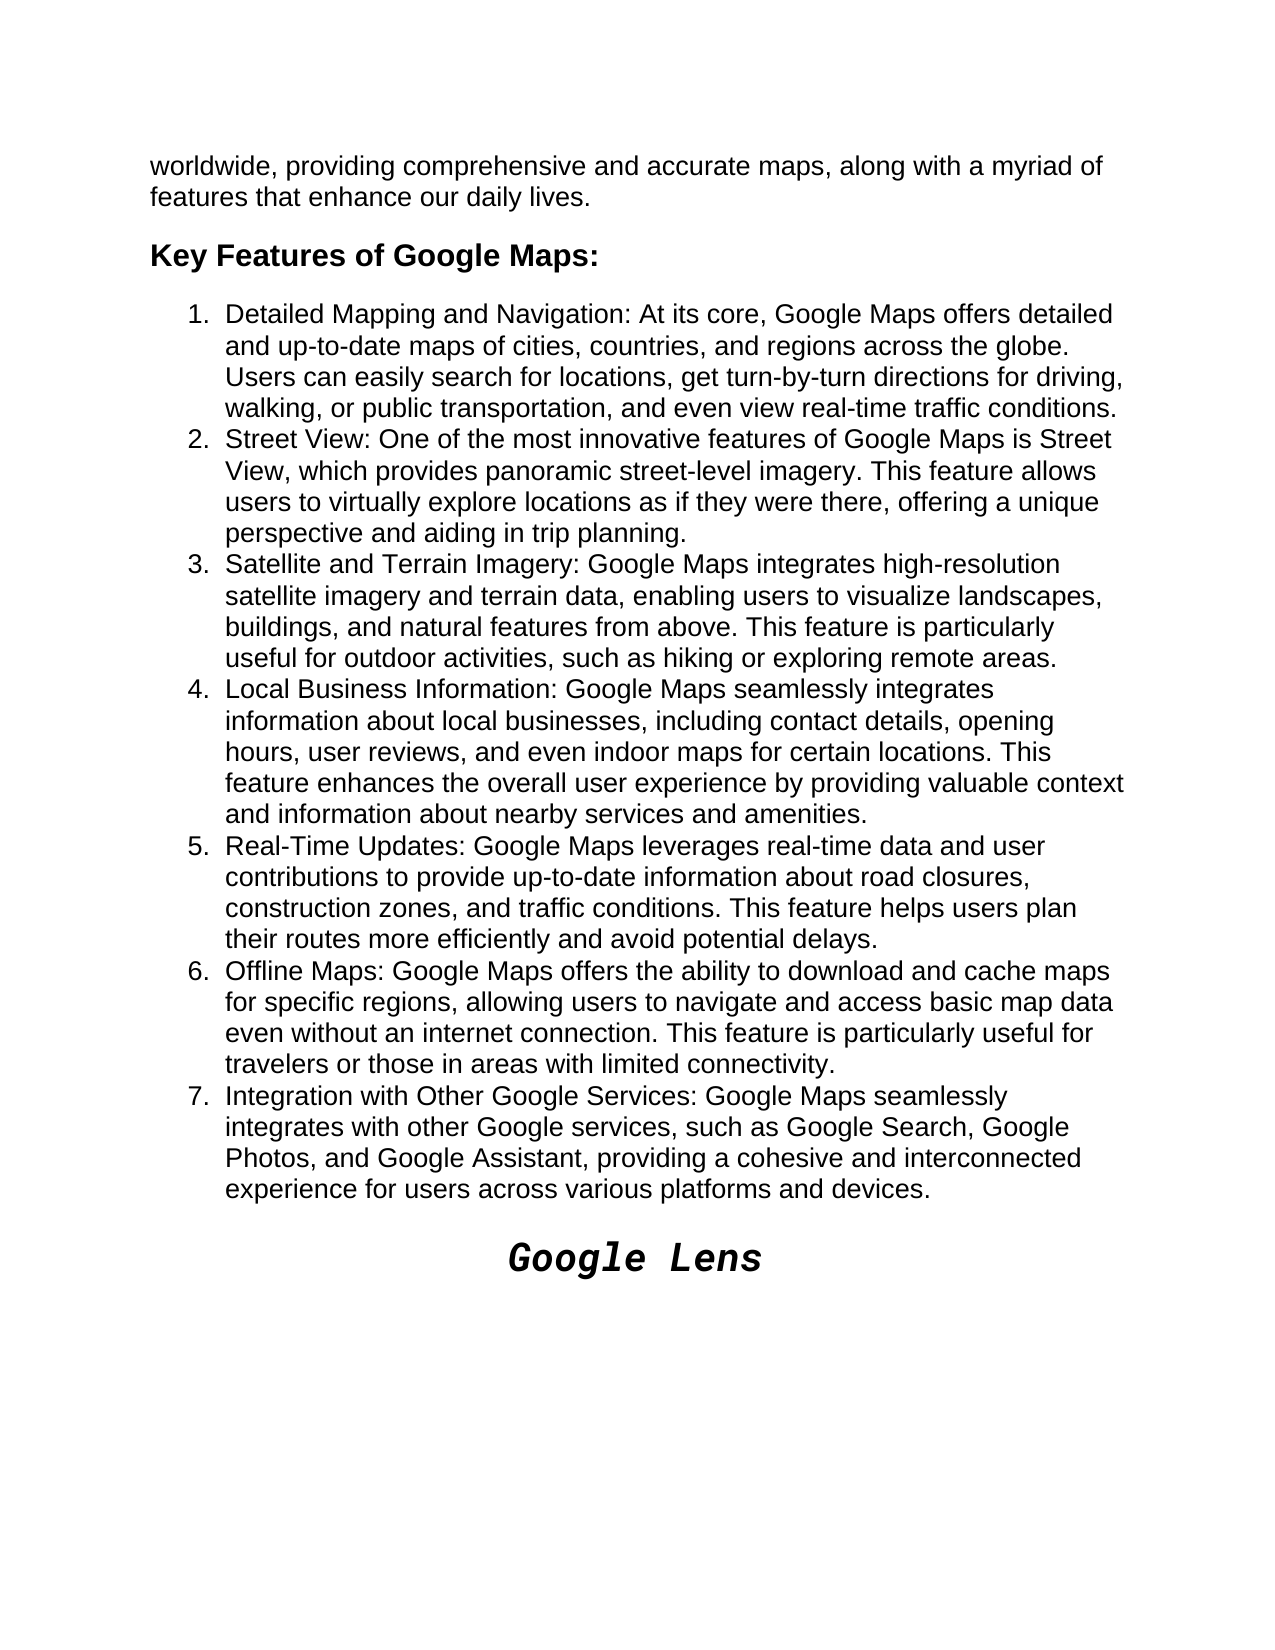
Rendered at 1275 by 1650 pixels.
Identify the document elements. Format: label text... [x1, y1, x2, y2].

text Google Lens [150, 1230, 1125, 1282]
list Local Business Information: Google Maps seamlessly integrates information about local businesses, including contact details, opening hours, user reviews, and even indoor maps for certain locations. This feature enhances the overall user experience by providing valuable context and information about nearby services and amenities. [187, 673, 1125, 830]
list Satellite and Terrain Imagery: Google Maps integrates high-resolution satellite imagery and terrain data, enabling users to visualize landscapes, buildings, and natural features from above. This feature is particularly useful for outdoor activities, such as hiking or exploring remote areas. [187, 548, 1125, 673]
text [150, 150, 1125, 212]
list Offline Maps: Google Maps offers the ability to download and cache maps for specific regions, allowing users to navigate and access basic map data even without an internet connection. This feature is particularly useful for travelers or those in areas with limited connectivity. [187, 955, 1125, 1080]
list Detailed Mapping and Navigation: At its core, Google Maps offers detailed and up-to-date maps of cities, countries, and regions across the globe. Users can easily search for locations, get turn-by-turn directions for driving, walking, or public transportation, and even view real-time traffic conditions. [187, 298, 1125, 423]
text Key Features of Google Maps: [150, 237, 1125, 273]
list Real-Time Updates: Google Maps leverages real-time data and user contributions to provide up-to-date information about road closures, construction zones, and traffic conditions. This feature helps users plan their routes more efficiently and avoid potential delays. [187, 830, 1125, 955]
list Integration with Other Google Services: Google Maps seamlessly integrates with other Google services, such as Google Search, Google Photos, and Google Assistant, providing a cohesive and interconnected experience for users across various platforms and devices. [187, 1080, 1125, 1205]
list Street View: One of the most innovative features of Google Maps is Street View, which provides panoramic street-level imagery. This feature allows users to virtually explore locations as if they were there, offering a unique perspective and aiding in trip planning. [187, 423, 1125, 548]
